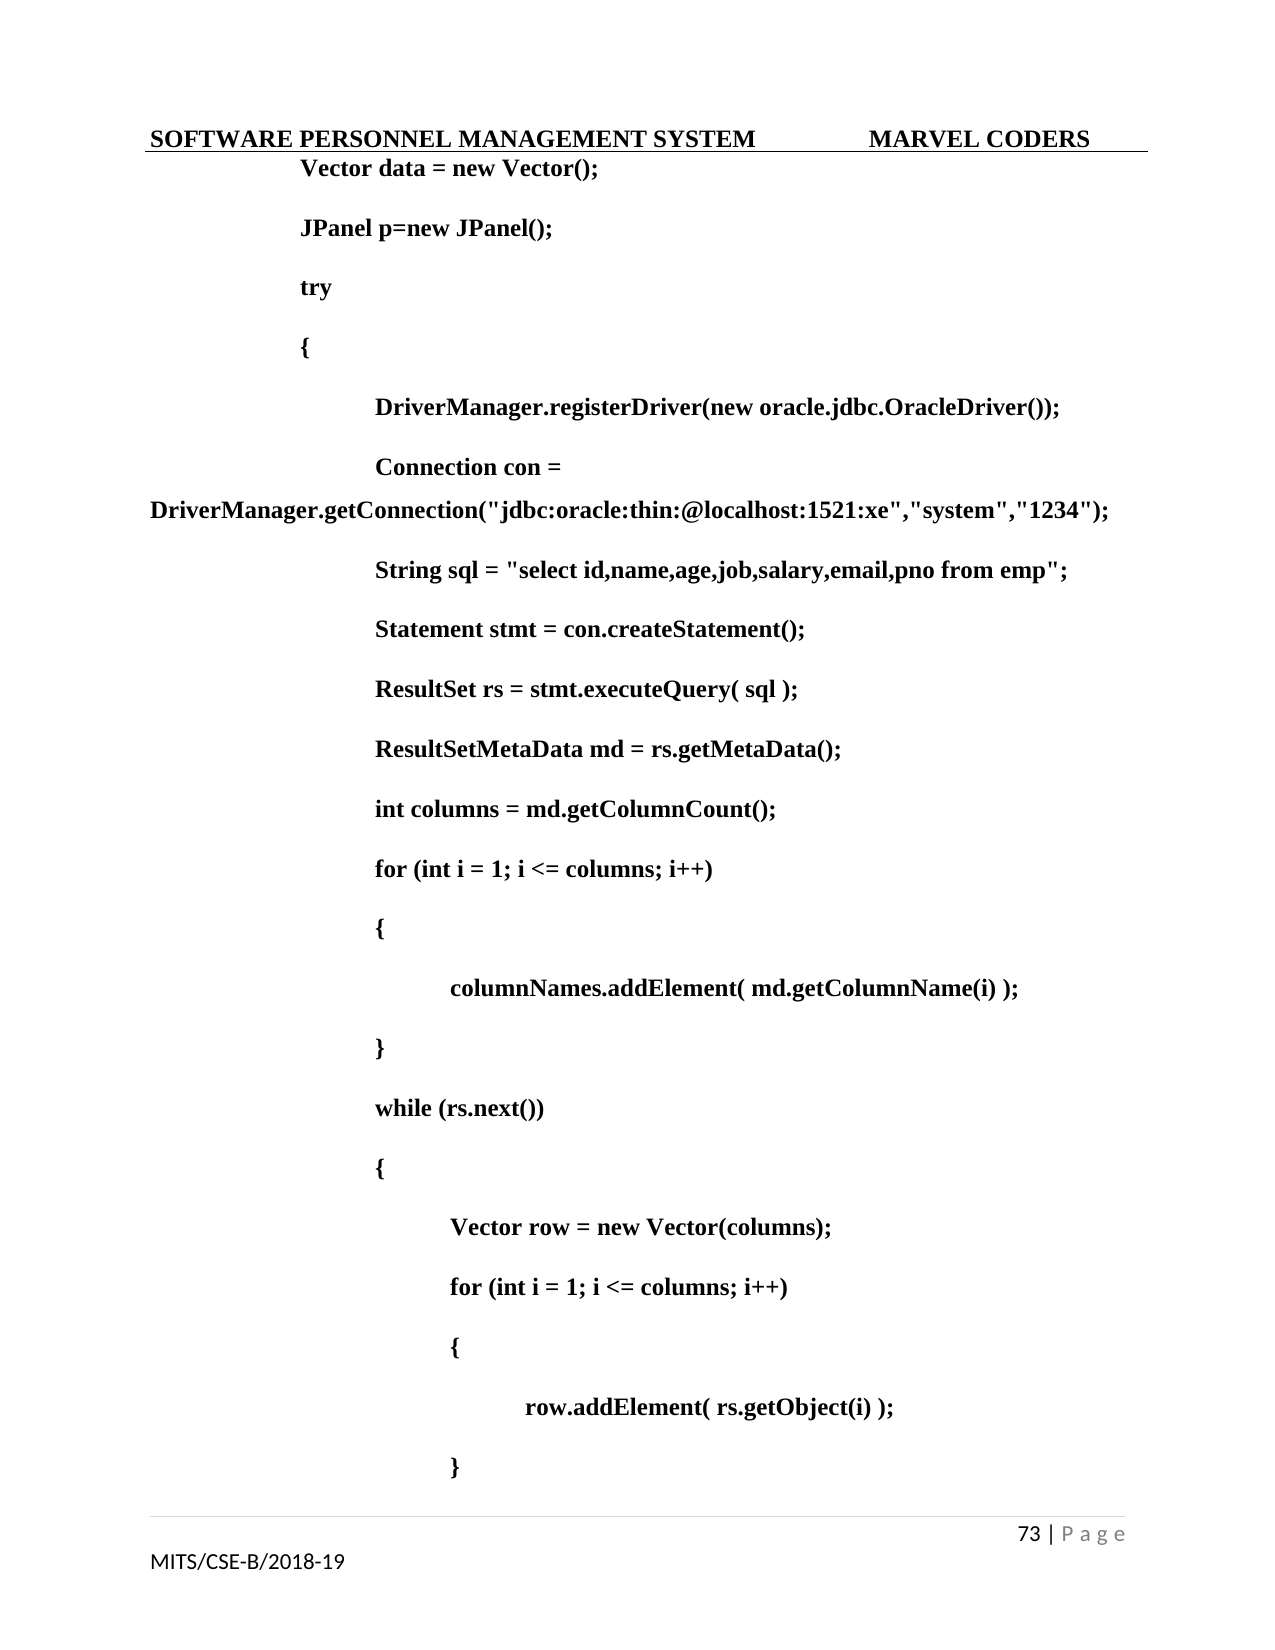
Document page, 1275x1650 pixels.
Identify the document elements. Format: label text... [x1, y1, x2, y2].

text { [150, 1153, 1125, 1181]
text Vector row = new Vector(columns); [150, 1212, 1125, 1241]
text { [150, 913, 1125, 942]
text ResultSet rs = stmt.executeQuery( sql ); [150, 674, 1125, 703]
text int columns = md.getColumnCount(); [150, 794, 1125, 823]
text { [150, 1332, 1125, 1361]
text Vector data = new Vector(); [150, 153, 1125, 182]
text Connection con = DriverManager.getConnection("jdbc:oracle:thin:@localhost:1521:xe","system","1234"); [150, 452, 1125, 524]
text String sql = "select id,name,age,job,salary,email,pno from emp"; [150, 555, 1125, 583]
text row.addElement( rs.getObject(i) ); [150, 1392, 1125, 1421]
text try [150, 272, 1125, 301]
text JPanel p=new JPanel(); [150, 213, 1125, 241]
text for (int i = 1; i <= columns; i++) [150, 1272, 1125, 1301]
text } [150, 1033, 1125, 1062]
text Statement stmt = con.createStatement(); [150, 614, 1125, 643]
text columnNames.addElement( md.getColumnName(i) ); [150, 973, 1125, 1002]
text { [150, 332, 1125, 361]
text ResultSetMetaData md = rs.getMetaData(); [150, 734, 1125, 763]
text DriverManager.registerDriver(new oracle.jdbc.OracleDriver()); [150, 392, 1125, 421]
text for (int i = 1; i <= columns; i++) [150, 854, 1125, 882]
text } [150, 1452, 1125, 1480]
text while (rs.next()) [150, 1093, 1125, 1122]
